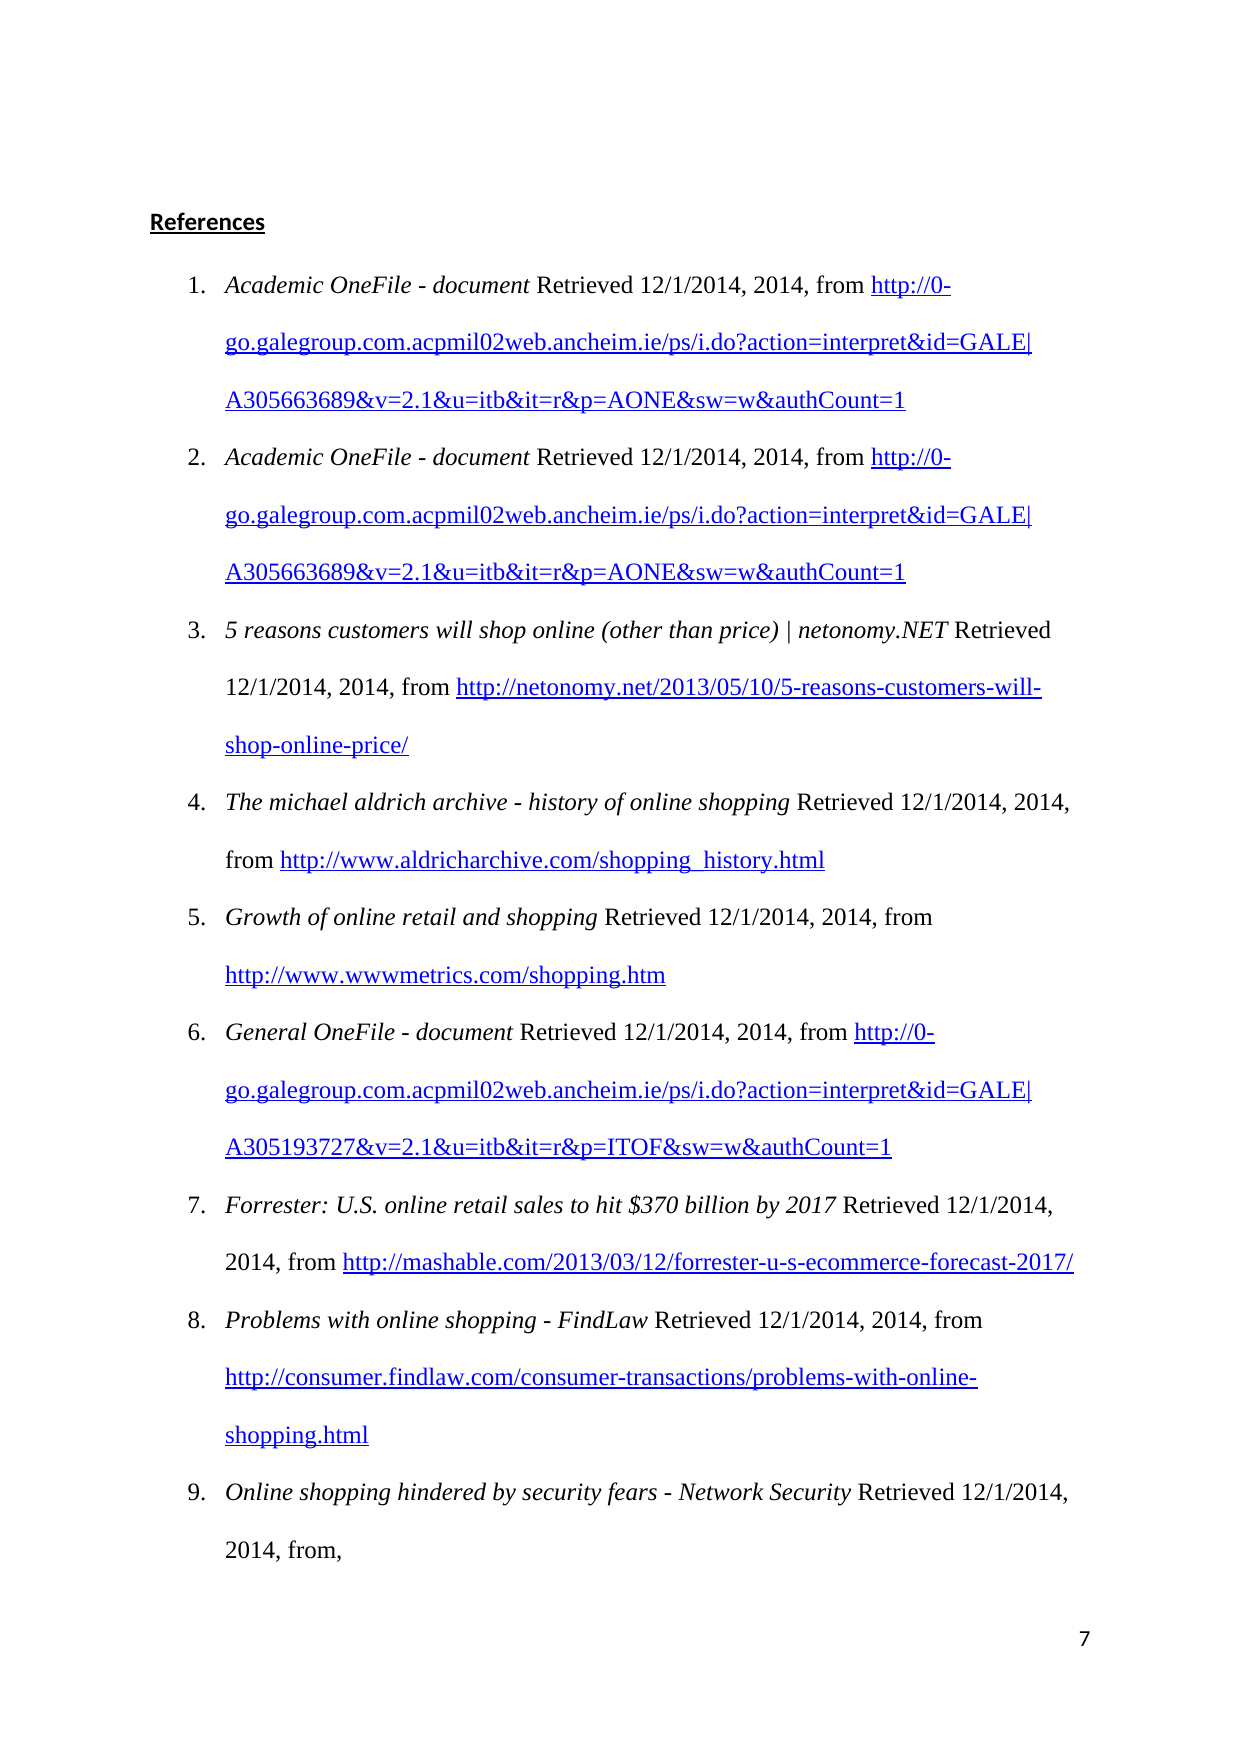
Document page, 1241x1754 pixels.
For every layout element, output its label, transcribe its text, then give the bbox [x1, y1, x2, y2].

text References [150, 206, 1090, 236]
list Academic OneFile - document Retrieved 12/1/2014, 2014, from http://0-go.galegroup.com.acpmil02web.ancheim.ie/ps/i.do?action=interpret&id=GALE|A305663689&v=2.1&u=itb&it=r&p=AONE&sw=w&authCount=1 [187, 270, 1090, 414]
list Forrester: U.S. online retail sales to hit $370 billion by 2017 Retrieved 12/1/2014, 2014, from http://mashable.com/2013/03/12/forrester-u-s-ecommerce-forecast-2017/ [187, 1365, 1090, 1451]
list 5 reasons customers will shop online (other than price) | netonomy.NET Retrieved 12/1/2014, 2014, from http://netonomy.net/2013/05/10/5-reasons-customers-will-shop-online-price/ [187, 673, 1090, 817]
list The michael aldrich archive - history of online shopping Retrieved 12/1/2014, 2014, from http://www.aldricharchive.com/shopping_history.html [187, 875, 1090, 961]
list General OneFile - document Retrieved 12/1/2014, 2014, from http://0-go.galegroup.com.acpmil02web.ancheim.ie/ps/i.do?action=interpret&id=GALE|A305193727&v=2.1&u=itb&it=r&p=ITOF&sw=w&authCount=1 [187, 1163, 1090, 1307]
list Academic OneFile - document Retrieved 12/1/2014, 2014, from http://0-go.galegroup.com.acpmil02web.ancheim.ie/ps/i.do?action=interpret&id=GALE|A305663689&v=2.1&u=itb&it=r&p=AONE&sw=w&authCount=1 [187, 472, 1090, 615]
list Growth of online retail and shopping Retrieved 12/1/2014, 2014, from http://www.wwwmetrics.com/shopping.htm [187, 1019, 1090, 1105]
